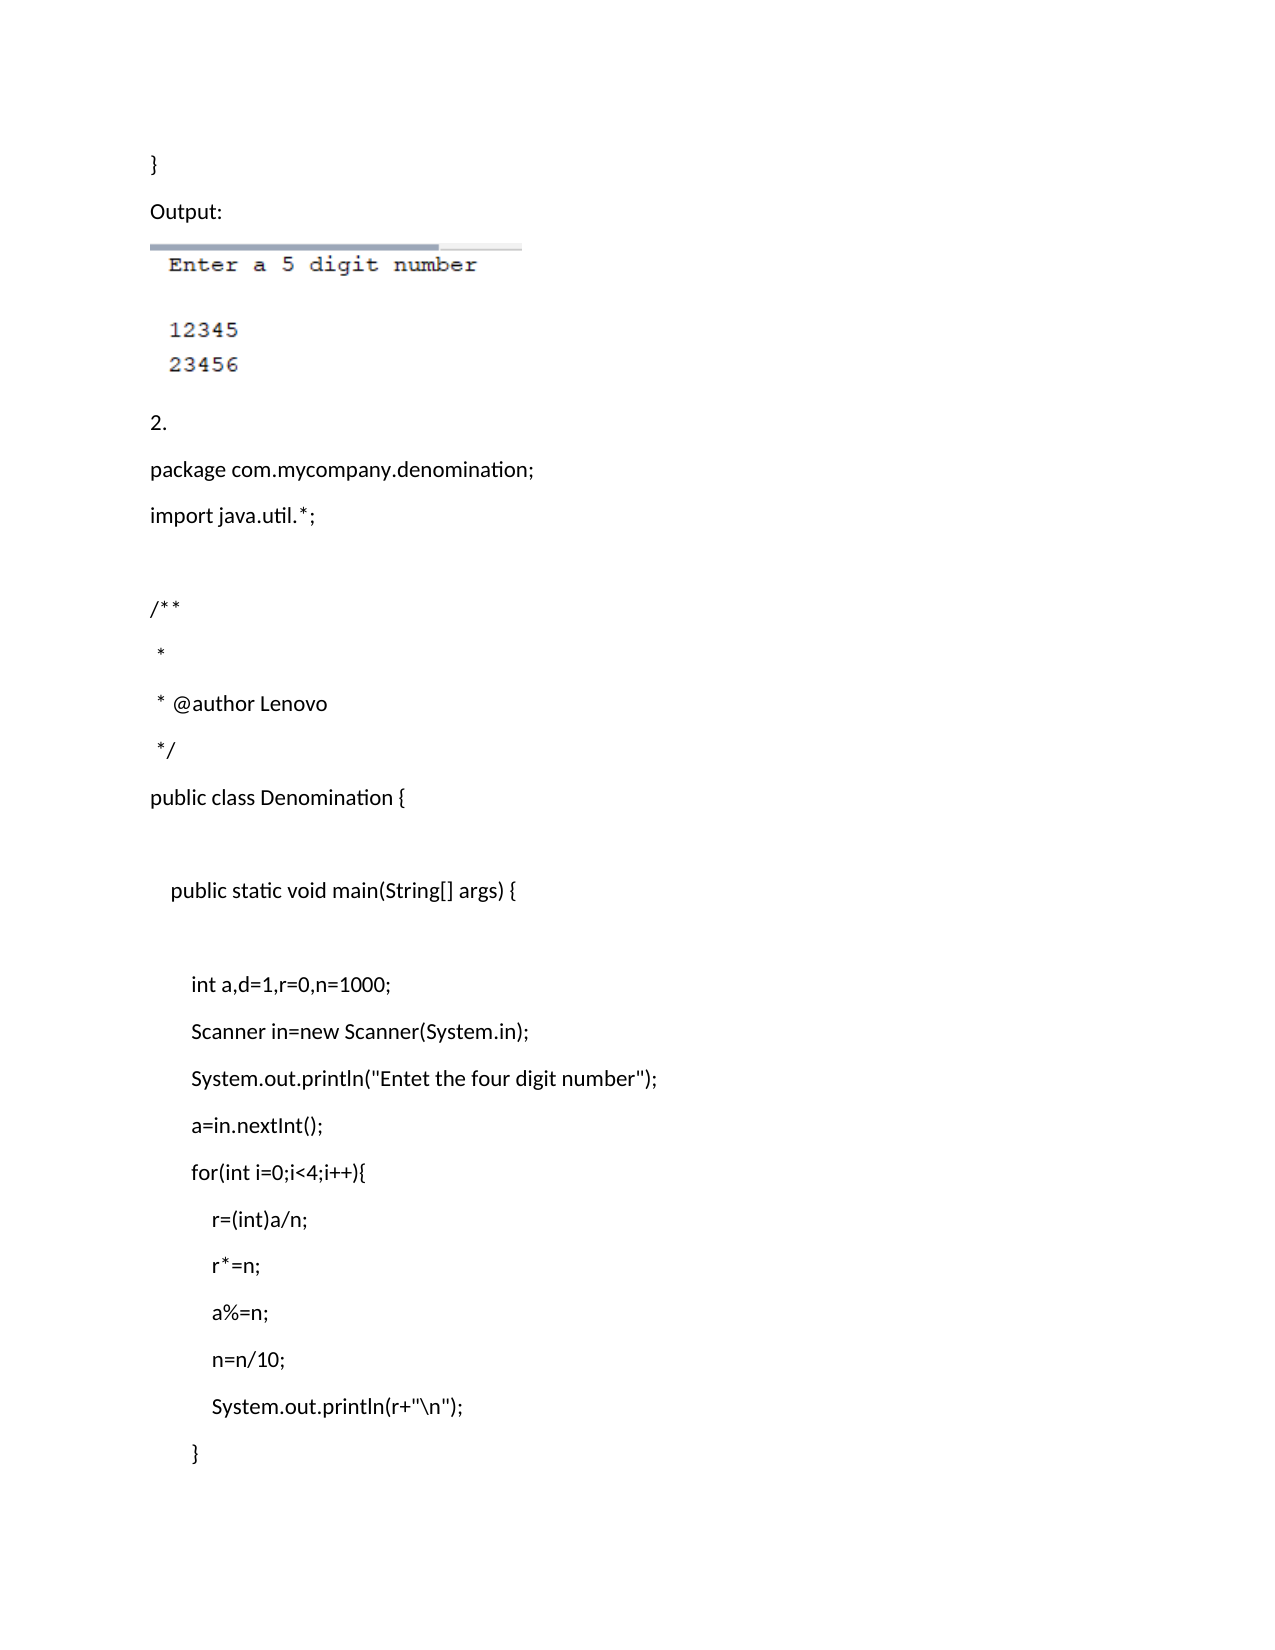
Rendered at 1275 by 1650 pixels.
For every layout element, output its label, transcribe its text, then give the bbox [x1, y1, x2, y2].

text * [150, 642, 1125, 670]
text } [150, 1439, 1125, 1467]
text for(int i=0;i<4;i++){ [150, 1158, 1125, 1186]
text */ [150, 736, 1125, 764]
text 2. [150, 408, 1125, 436]
text /** [150, 595, 1125, 623]
text n=n/10; [150, 1345, 1125, 1373]
text System.out.println(r+"\n"); [150, 1392, 1125, 1420]
text a=in.nextInt(); [150, 1111, 1125, 1139]
text Scanner in=new Scanner(System.in); [150, 1017, 1125, 1045]
text Output: [150, 197, 1125, 225]
text System.out.println("Entet the four digit number"); [150, 1064, 1125, 1092]
text public static void main(String[] args) { [150, 877, 1125, 905]
text import java.util.*; [150, 502, 1125, 530]
text public class Denomination { [150, 783, 1125, 811]
text * @author Lenovo [150, 689, 1125, 717]
picture [150, 243, 522, 389]
text int a,d=1,r=0,n=1000; [150, 970, 1125, 998]
text r=(int)a/n; [150, 1205, 1125, 1233]
text package com.mycompany.denomination; [150, 455, 1125, 483]
text a%=n; [150, 1298, 1125, 1327]
text r*=n; [150, 1252, 1125, 1280]
text } [150, 150, 1125, 178]
